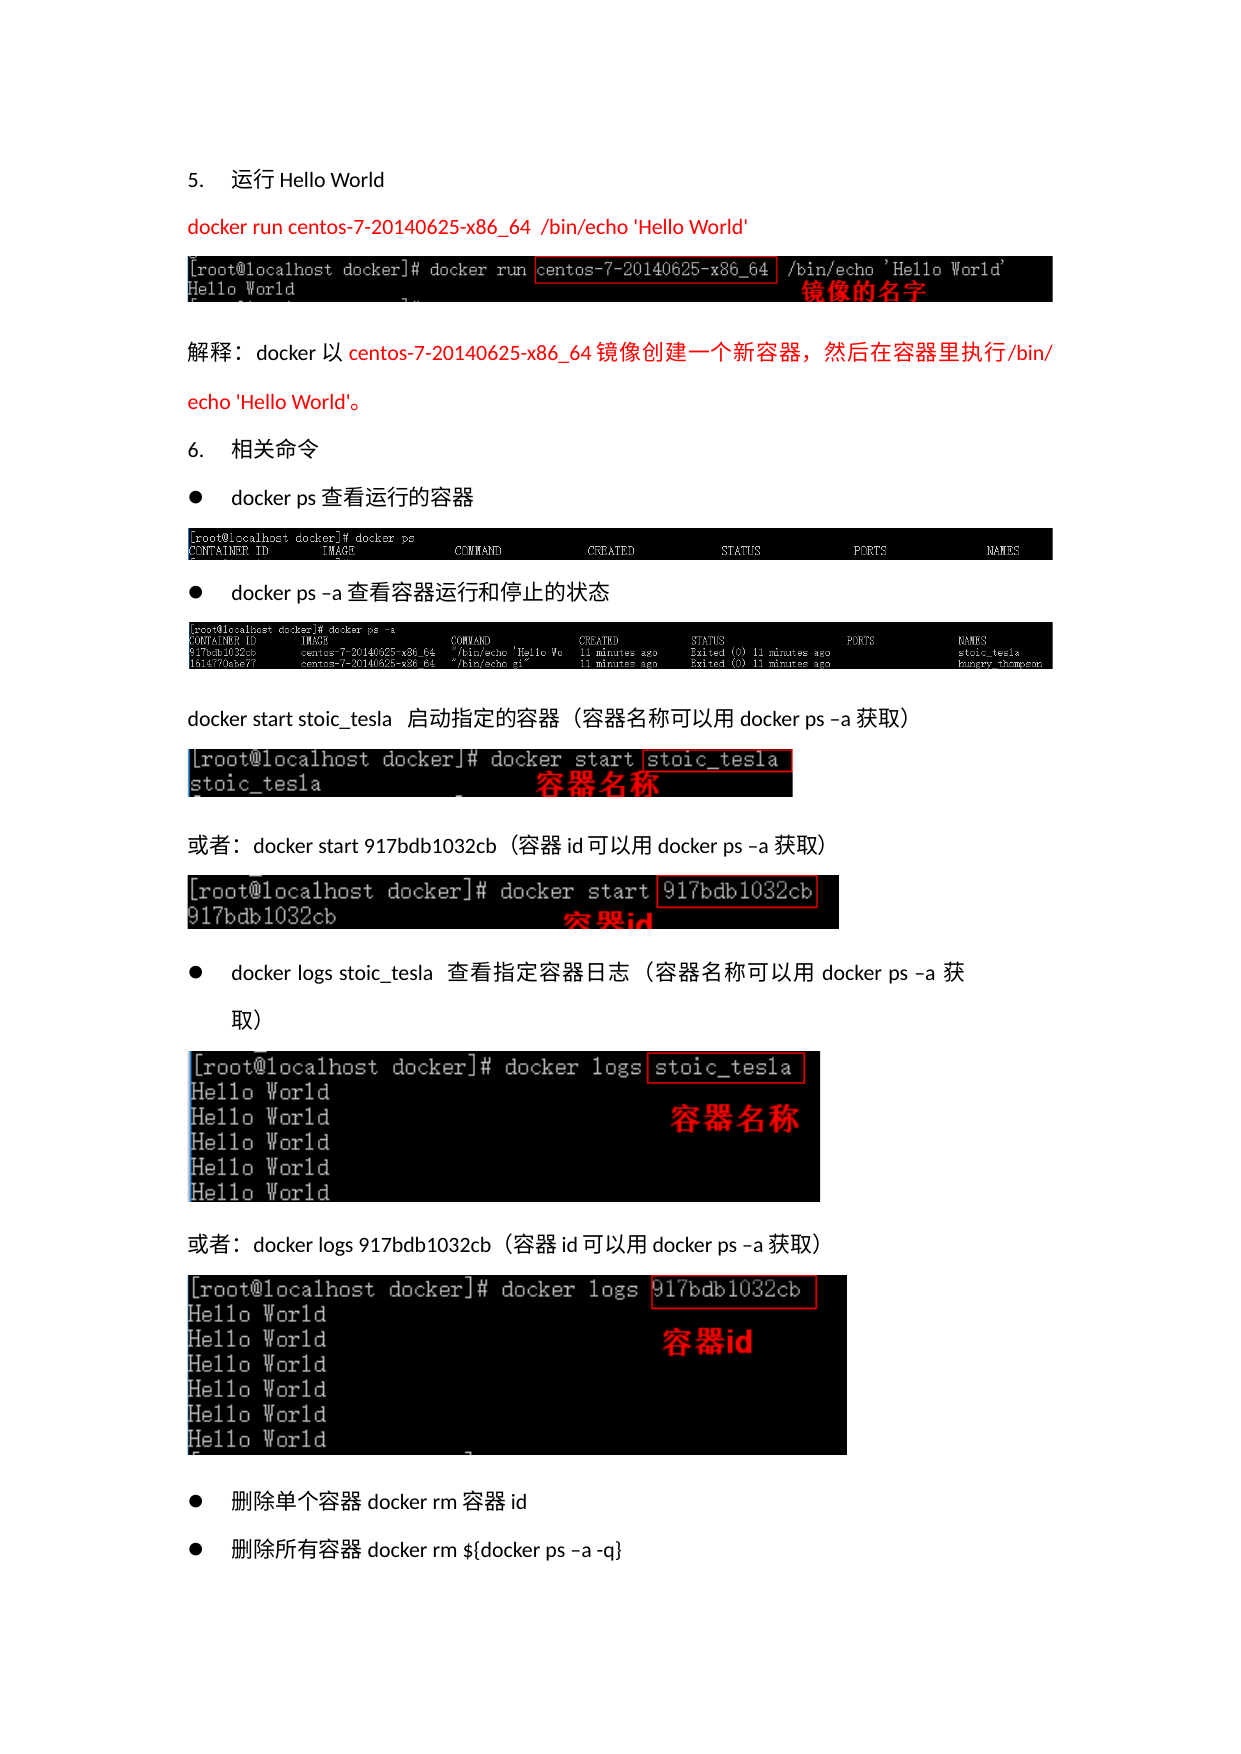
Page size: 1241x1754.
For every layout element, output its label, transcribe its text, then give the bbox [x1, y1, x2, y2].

list 运行Hello World [187, 162, 1053, 194]
list 相关命令 [187, 432, 1053, 464]
picture [187, 1275, 847, 1455]
text docker run centos-7-20140625-x86_64 /bin/echo 'Hello World' [187, 210, 1053, 243]
list docker ps 查看运行的容器 [187, 480, 1053, 512]
list docker ps –a 查看容器运行和停止的状态 [187, 574, 1053, 607]
picture [187, 622, 1053, 669]
picture [187, 528, 1053, 560]
text docker start stoic_tesla 启动指定的容器（容器名称可以用docker ps –a 获取） [187, 701, 965, 733]
text 或者：docker start 917bdb1032cb（容器id可以用docker ps –a 获取） [187, 827, 965, 860]
picture [187, 1051, 821, 1202]
picture [187, 749, 793, 797]
text 解释：docker以centos-7-20140625-x86_64镜像创建一个新容器，然后在容器里执行/bin/echo 'Hello World'。 [187, 334, 1053, 416]
list docker logs stoic_tesla 查看指定容器日志（容器名称可以用docker ps –a 获取） [187, 954, 965, 1035]
picture [187, 875, 839, 929]
list 删除所有容器 docker rm ${docker ps –a -q} [187, 1532, 965, 1564]
list 删除单个容器 docker rm 容器id [187, 1484, 965, 1516]
picture [187, 256, 1053, 302]
text 或者：docker logs 917bdb1032cb（容器id可以用docker ps –a 获取） [187, 1227, 965, 1259]
